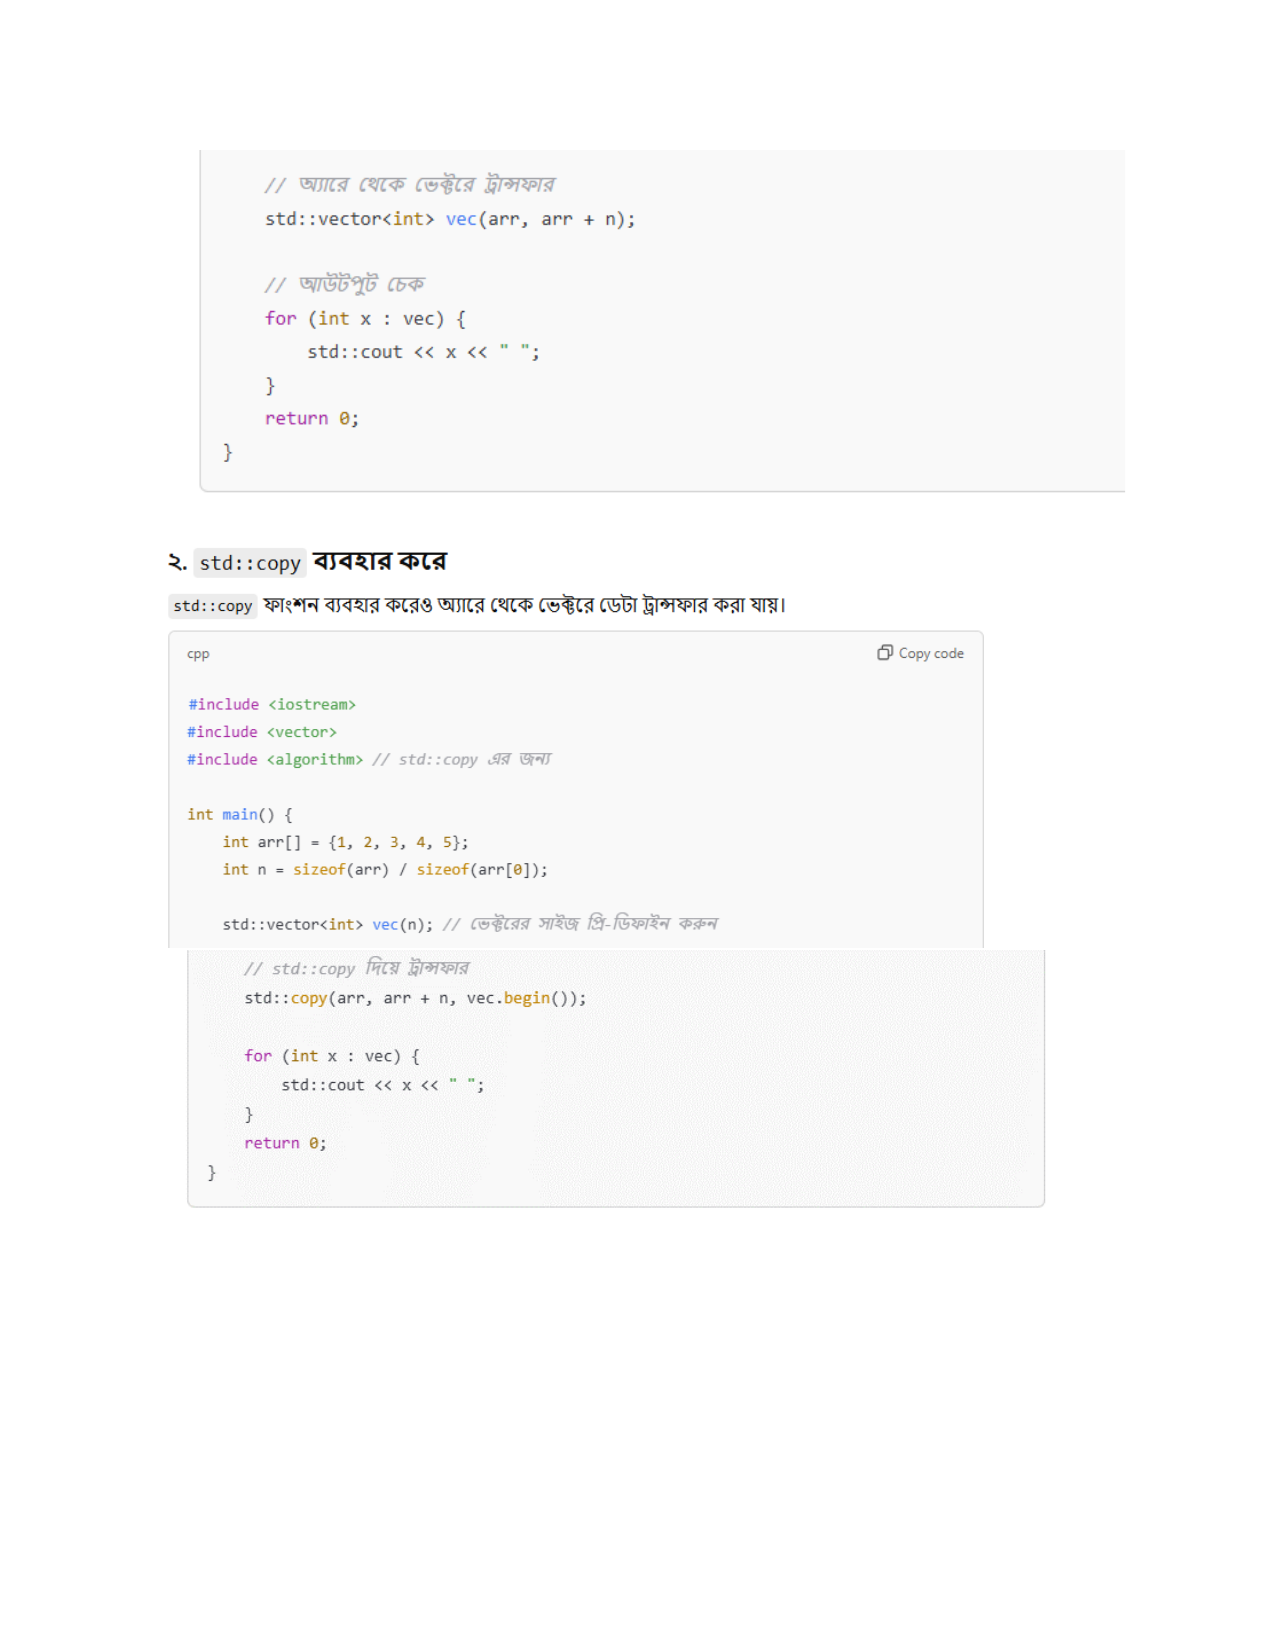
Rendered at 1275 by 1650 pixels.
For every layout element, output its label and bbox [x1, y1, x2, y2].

picture [150, 516, 1125, 948]
picture [150, 150, 1125, 498]
picture [150, 950, 1125, 1215]
